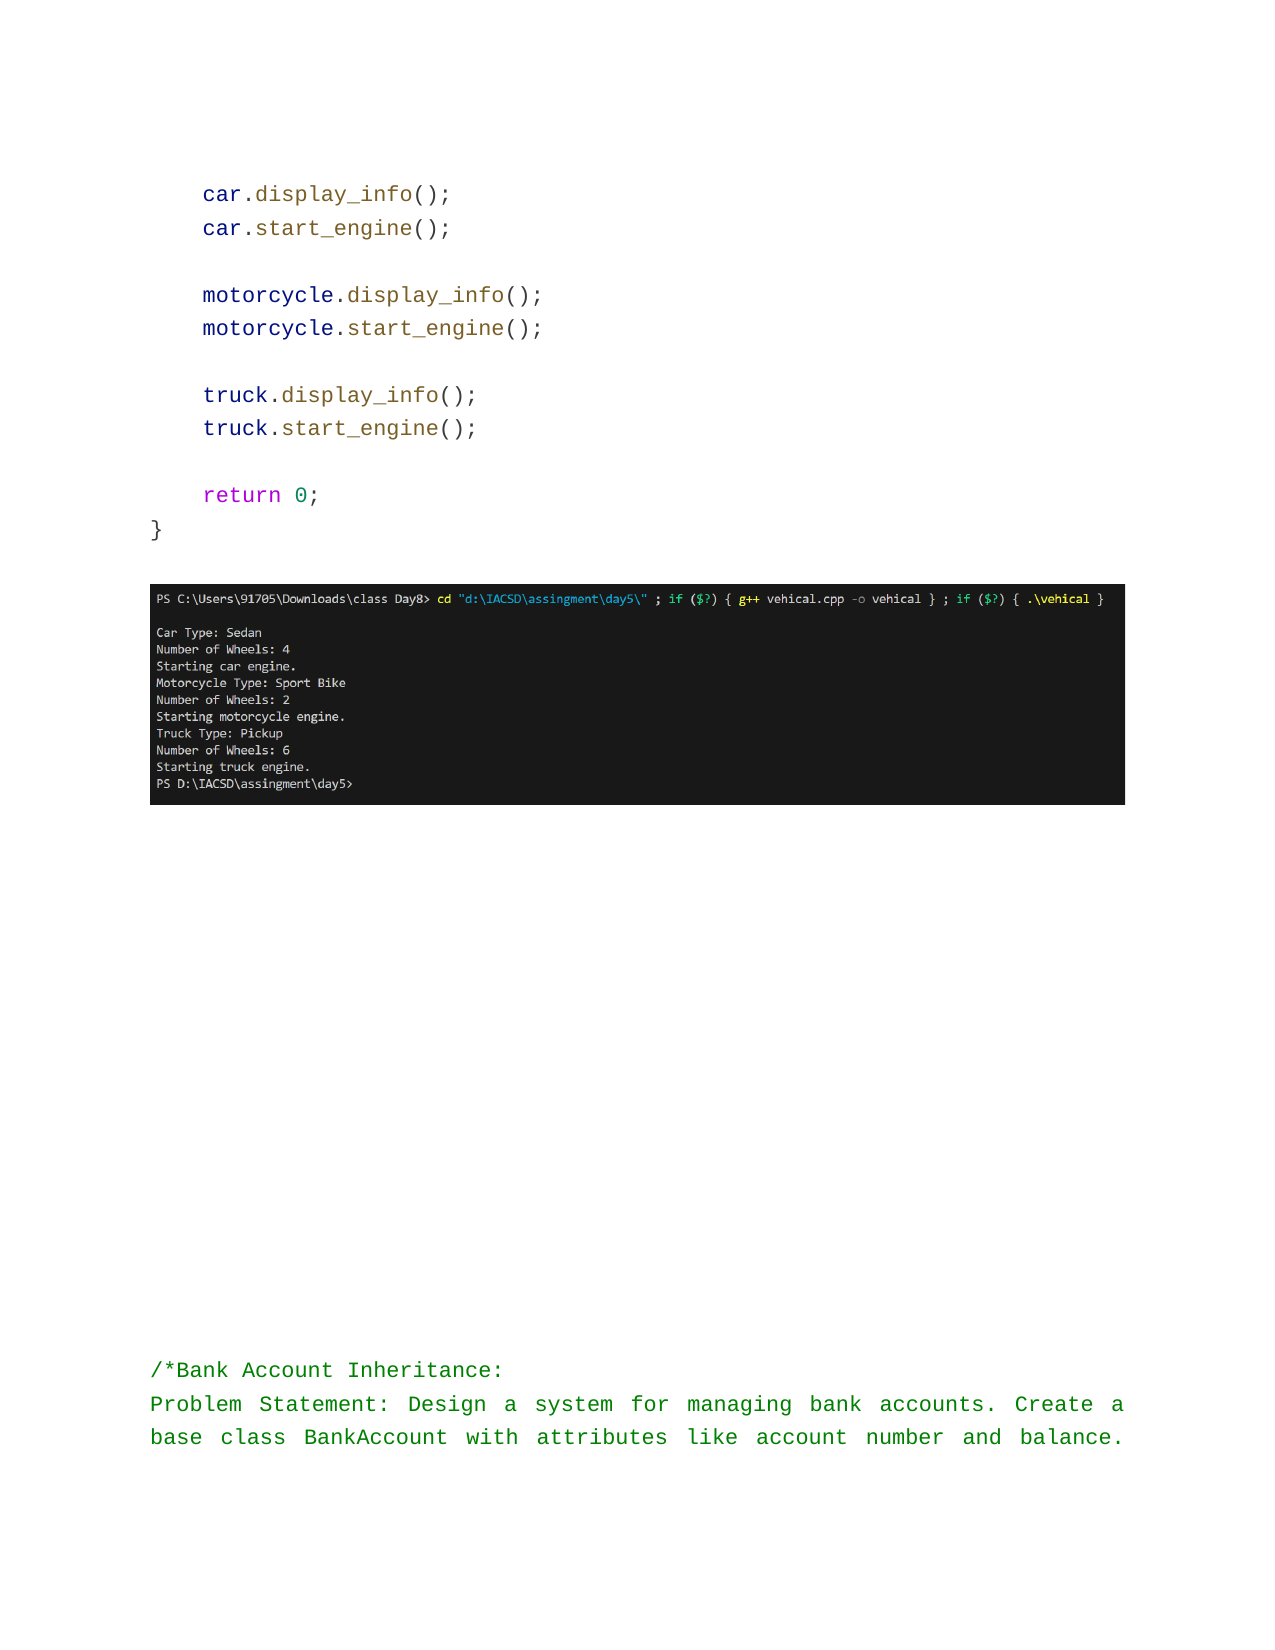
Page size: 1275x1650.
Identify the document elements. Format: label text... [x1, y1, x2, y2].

text motorcycle.display_info(); [150, 284, 1125, 308]
picture [150, 584, 1125, 805]
text car.display_info(); [150, 183, 1125, 208]
text /*Bank Account Inheritance: [150, 1360, 1125, 1384]
text return 0; [150, 484, 1125, 509]
text car.start_engine(); [150, 217, 1125, 242]
text } [150, 518, 1125, 543]
text truck.start_engine(); [150, 417, 1125, 442]
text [150, 1393, 1125, 1451]
text motorcycle.start_engine(); [150, 317, 1125, 342]
text truck.display_info(); [150, 384, 1125, 409]
